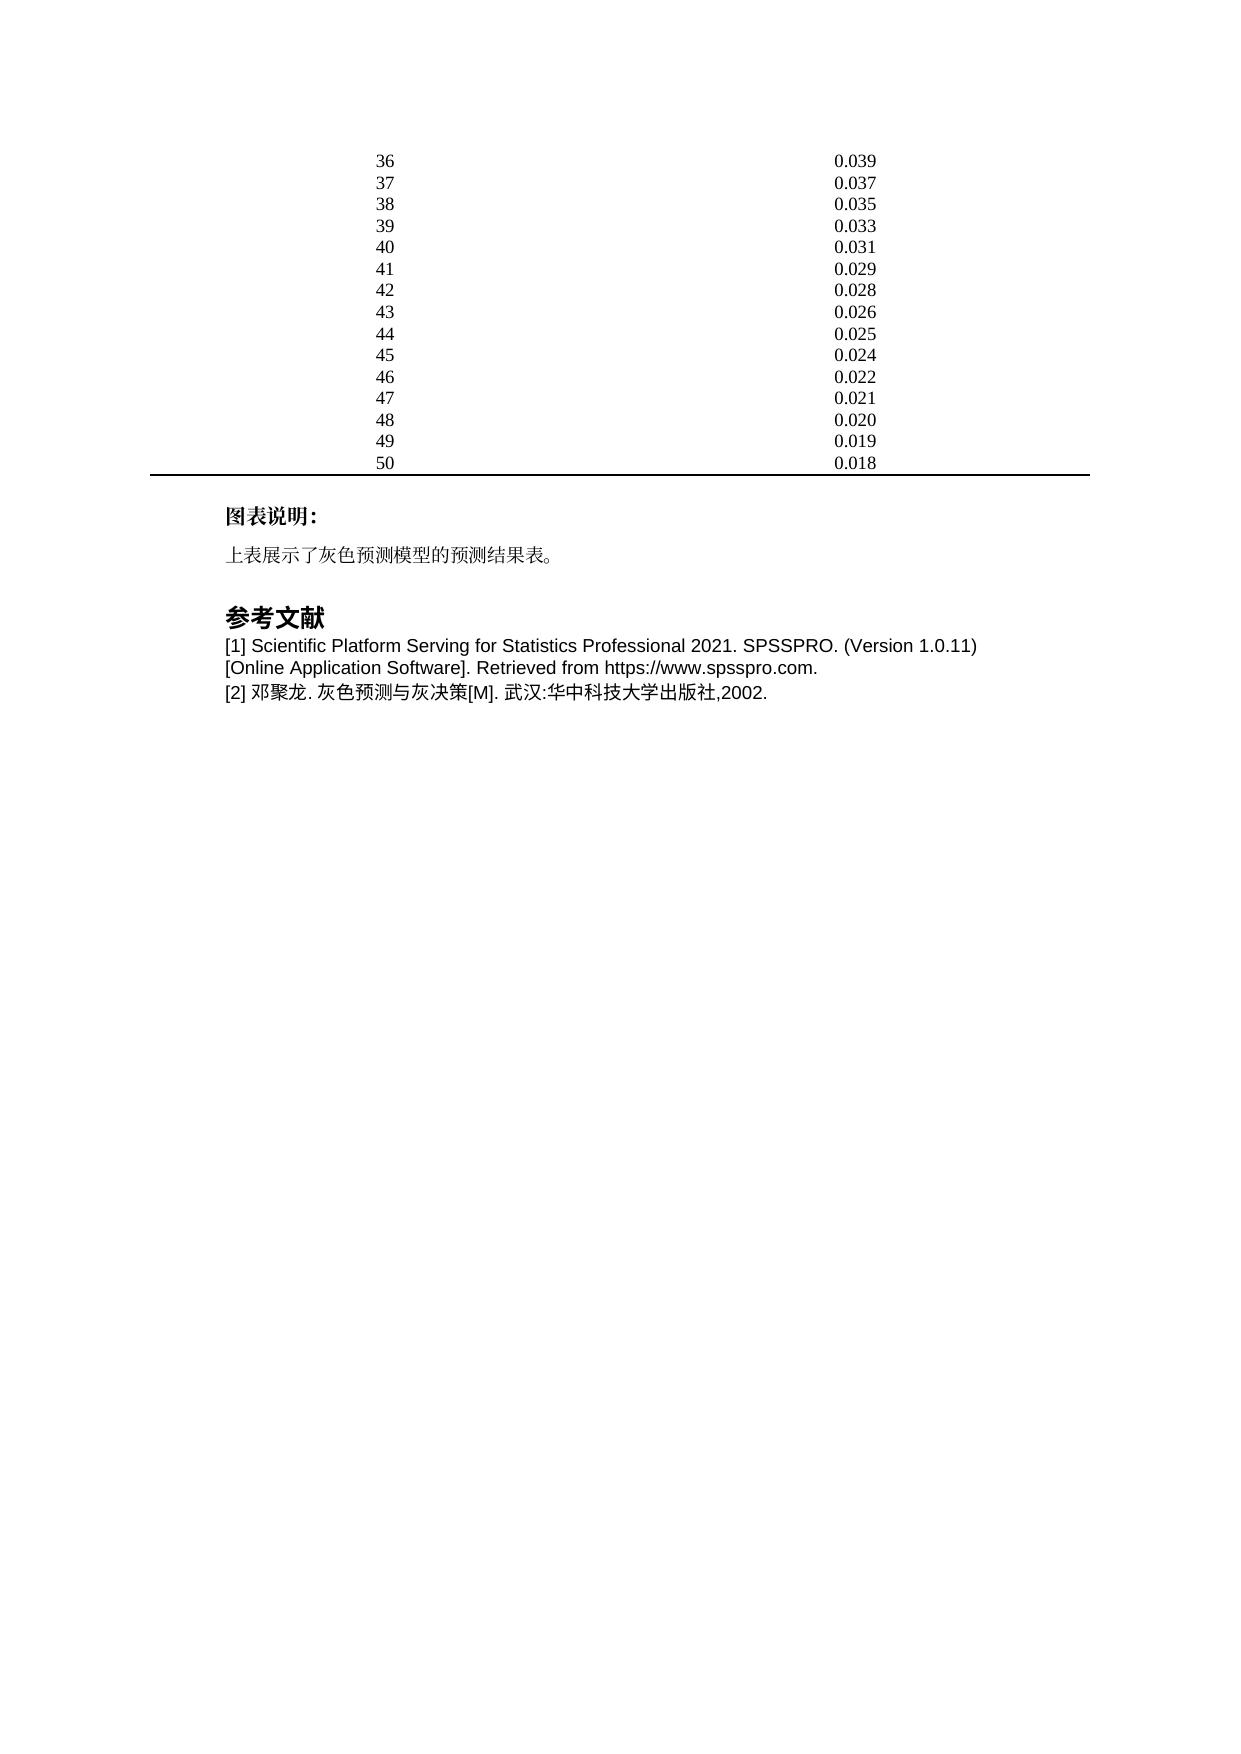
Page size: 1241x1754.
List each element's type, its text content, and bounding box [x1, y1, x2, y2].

table_cell 0.029 [620, 258, 1090, 279]
table_cell 47 [150, 387, 620, 409]
table_cell 44 [150, 323, 620, 344]
subtitle 参考文献 [1] Scientific Platform Serving for Statistics Professional 2021. SPSSPRO. (Version 1.0.11)[Online Application Software]. Retrieved from https://www.spsspro.com. [2] 邓聚龙. 灰色预测与灰决策[M]. 武汉:华中科技大学出版社,2002. [225, 599, 1015, 705]
table_cell 0.037 [620, 172, 1090, 193]
table_cell 0.028 [620, 279, 1090, 301]
table_cell 0.039 [620, 150, 1090, 172]
table_cell 36 [150, 150, 620, 172]
table_cell 43 [150, 301, 620, 322]
table_cell 0.022 [620, 366, 1090, 387]
table_cell 0.033 [620, 215, 1090, 236]
table_cell 42 [150, 279, 620, 301]
table_cell 50 [150, 452, 620, 473]
table_cell 48 [150, 409, 620, 430]
table_cell 45 [150, 344, 620, 366]
table_cell 0.018 [620, 452, 1090, 473]
text 上表展示了灰色预测模型的预测结果表。 [225, 540, 1015, 567]
table_cell 38 [150, 193, 620, 215]
table_cell 41 [150, 258, 620, 279]
table_cell 0.024 [620, 344, 1090, 366]
table_cell 0.020 [620, 409, 1090, 430]
table_cell 39 [150, 215, 620, 236]
table_cell 0.021 [620, 387, 1090, 409]
table_cell 49 [150, 430, 620, 452]
table_cell 0.025 [620, 323, 1090, 344]
table_cell 46 [150, 366, 620, 387]
table_cell 0.035 [620, 193, 1090, 215]
table_cell 0.019 [620, 430, 1090, 452]
table_cell 37 [150, 172, 620, 193]
table_cell 0.026 [620, 301, 1090, 322]
text 图表说明： [225, 476, 1015, 530]
table_cell 40 [150, 236, 620, 258]
table_cell 0.031 [620, 236, 1090, 258]
